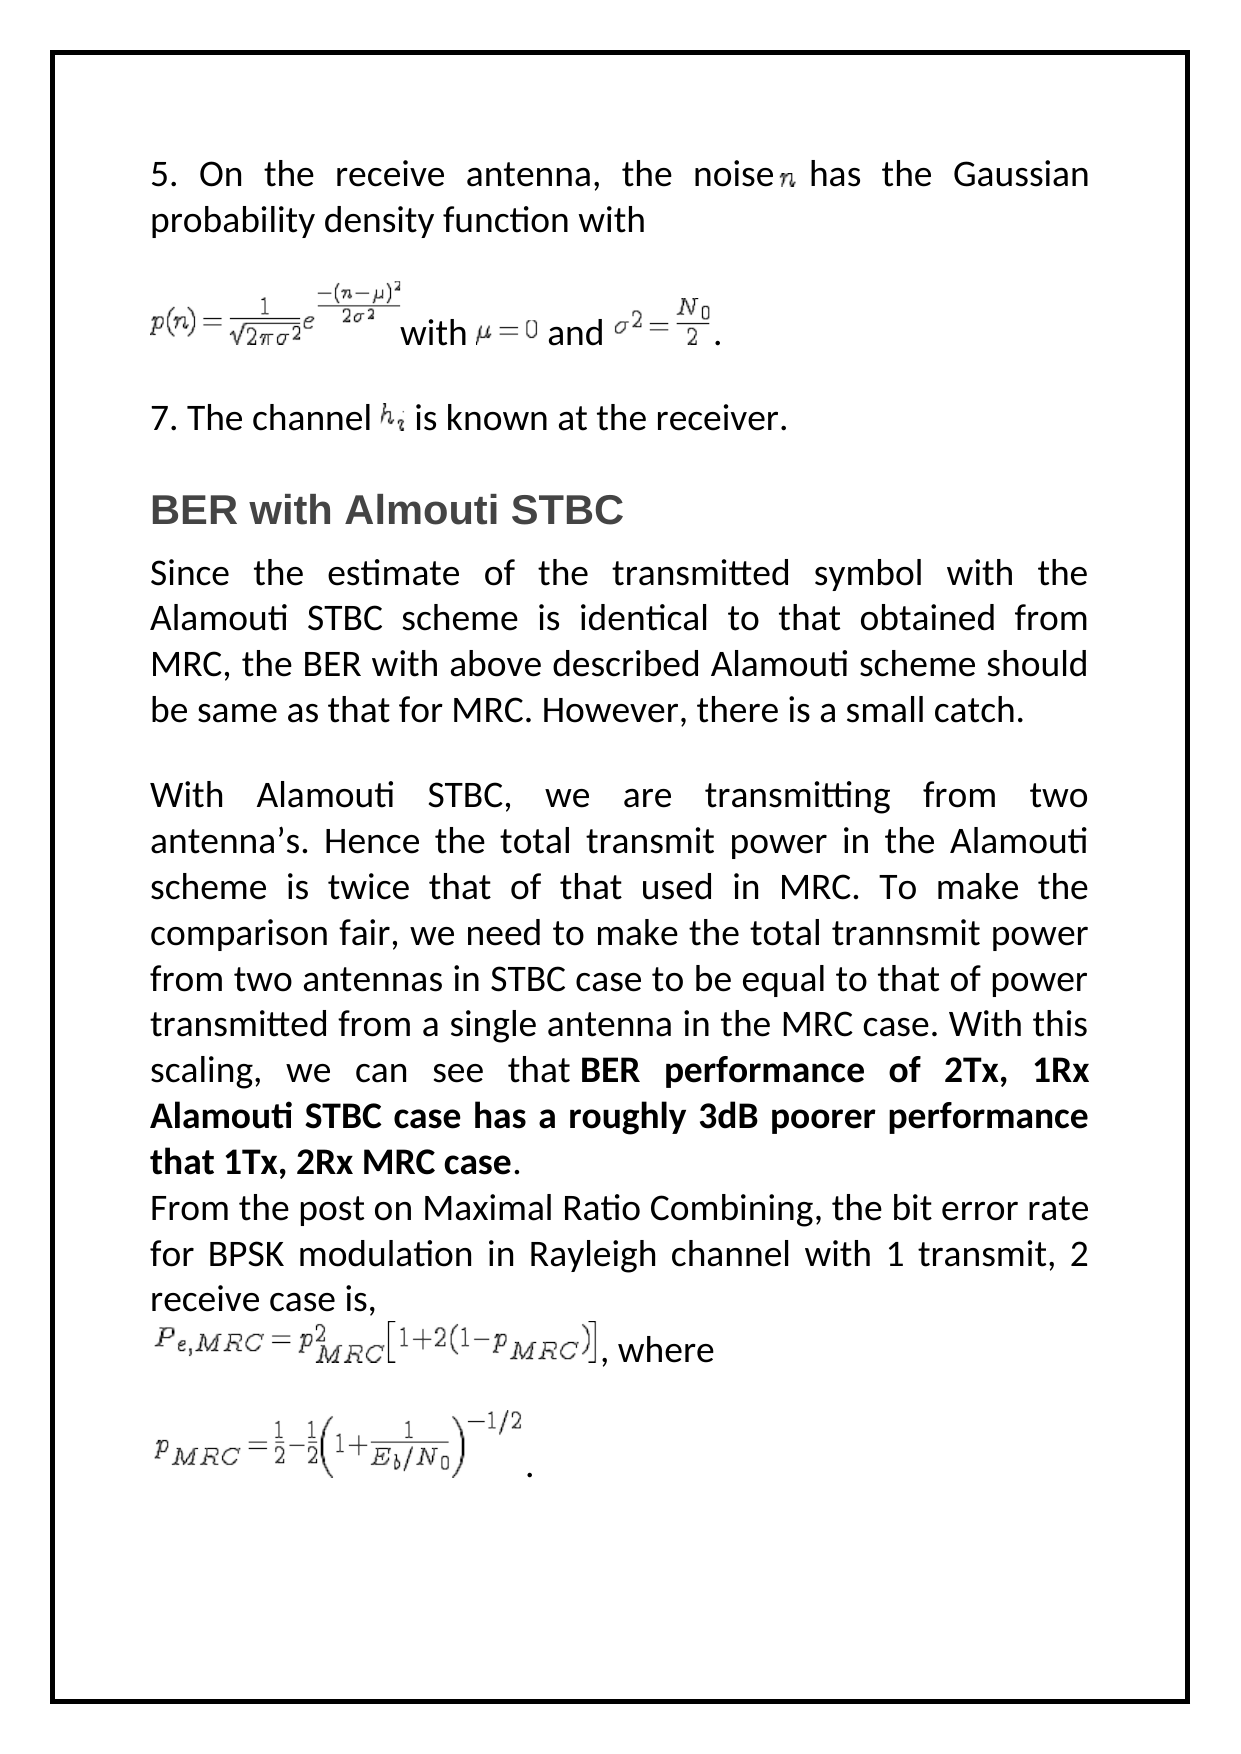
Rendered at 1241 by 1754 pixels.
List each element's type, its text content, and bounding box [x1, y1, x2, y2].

picture [380, 403, 406, 431]
subtitle BER with Almouti STBC [150, 485, 1090, 533]
picture [150, 281, 400, 345]
picture [150, 1410, 525, 1478]
picture [476, 320, 539, 345]
picture [775, 173, 801, 187]
text 7. The channel is known at the receiver. [150, 394, 1090, 439]
picture [612, 298, 713, 345]
text From the post on Maximal Ratio Combining, the bit error rate for BPSK modulation in Rayleigh channel with 1 transmit, 2 receive case is, [150, 1184, 1090, 1321]
text With Alamouti STBC, we are transmitting from two antenna’s. Hence the total transmit power in the Alamouti scheme is twice that of that used in MRC. To make the comparison fair, we need to make the total trannsmit power from two antennas in STBC case to be equal to that of power transmitted from a single antenna in the MRC case. With this scaling, we can see that BER performance of 2Tx, 1Rx Alamouti STBC case has a roughly 3dB poorer performance that 1Tx, 2Rx MRC case. [150, 771, 1090, 1184]
picture [150, 1321, 600, 1363]
text 5. On the receive antenna, the noise has the Gaussian probability density function with [150, 150, 1090, 242]
text Since the estimate of the transmitted symbol with the Alamouti STBC scheme is identical to that obtained from MRC, the BER with above described Alamouti scheme should be same as that for MRC. However, there is a small catch. [150, 548, 1090, 732]
